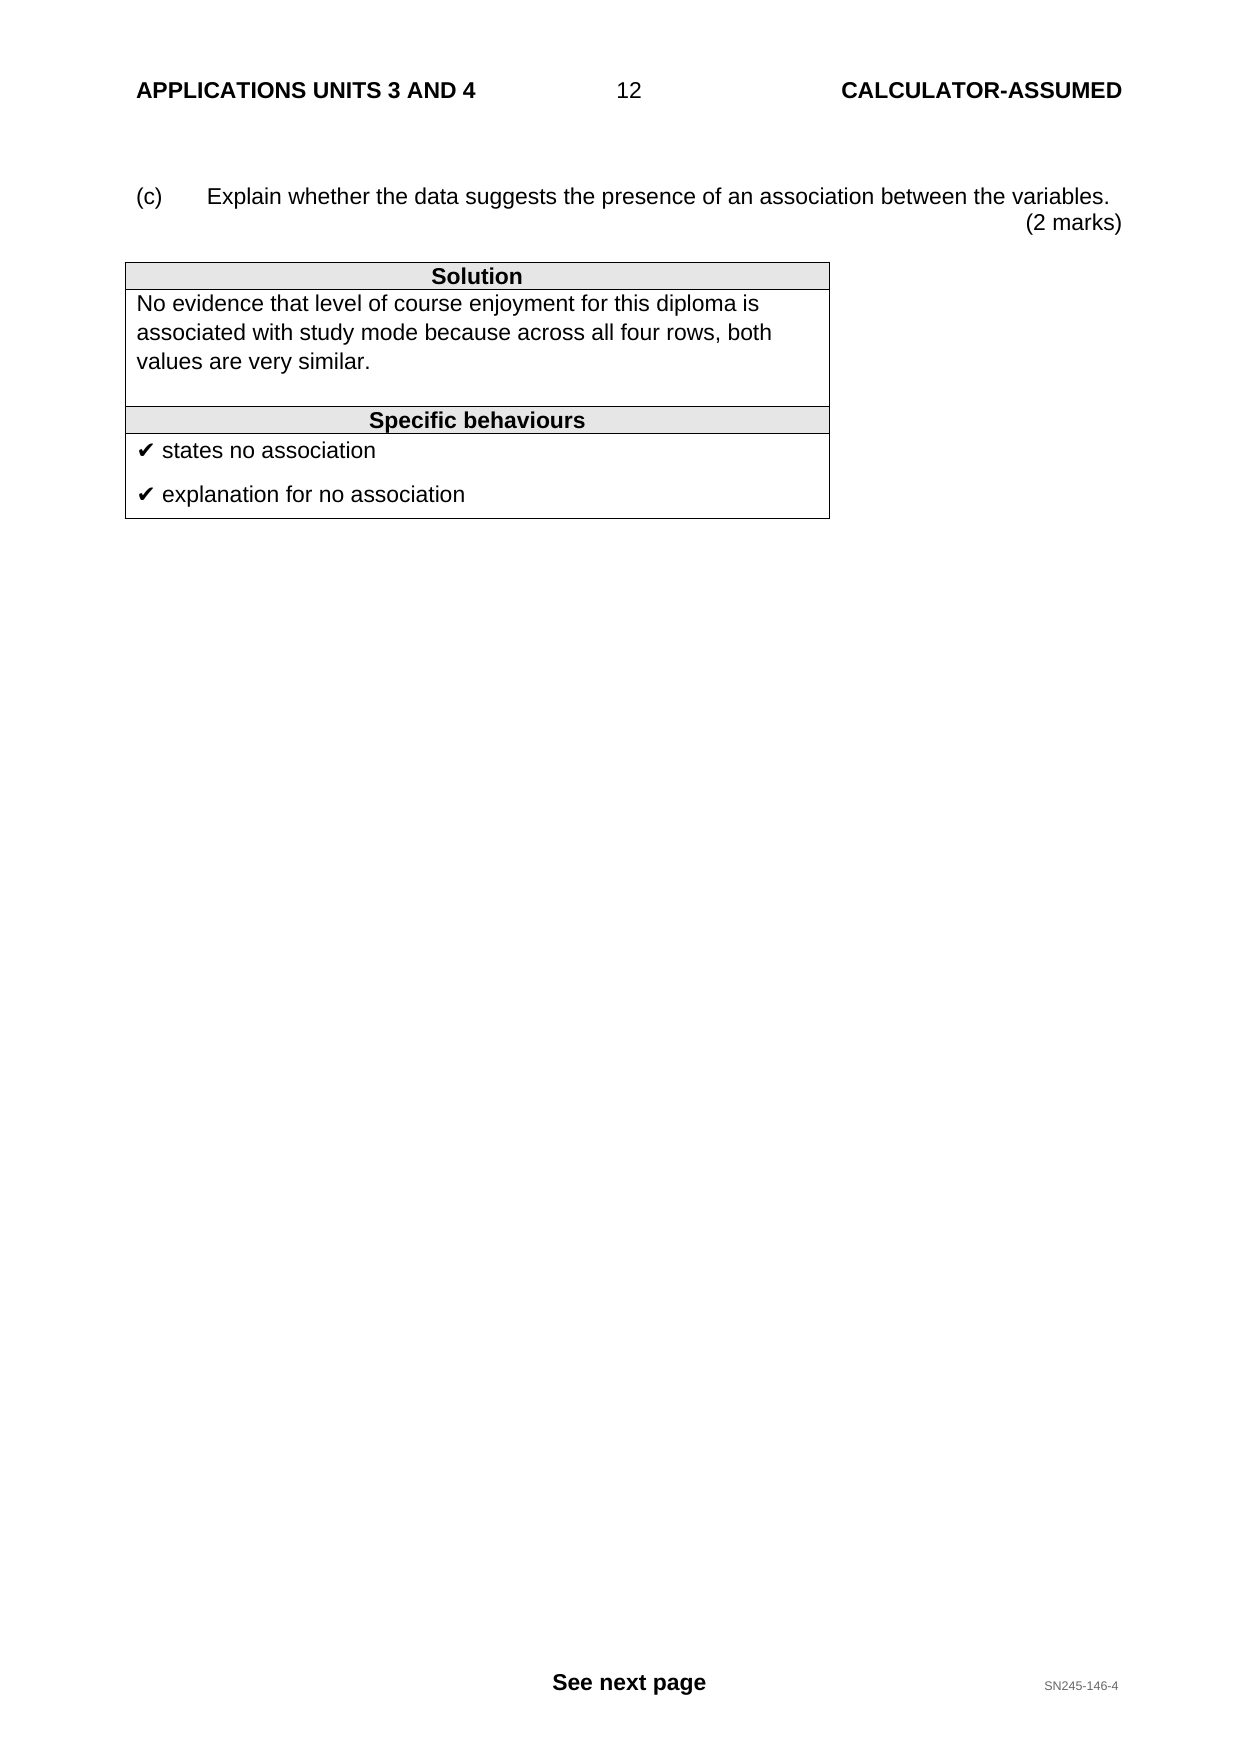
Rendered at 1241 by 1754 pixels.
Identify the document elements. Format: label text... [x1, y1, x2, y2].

text (2 marks) [136, 209, 1122, 235]
text (c) Explain whether the data suggests the presence of an association between the variables. [136, 183, 1122, 209]
table_header Solution [126, 263, 829, 289]
table_cell Specific behaviours [126, 407, 829, 433]
table_cell No evidence that level of course enjoyment for this diploma is associated with study mode because across all four rows, both values are very similar. [126, 290, 829, 406]
table_cell ✔ states no association ✔ explanation for no association [126, 434, 829, 518]
